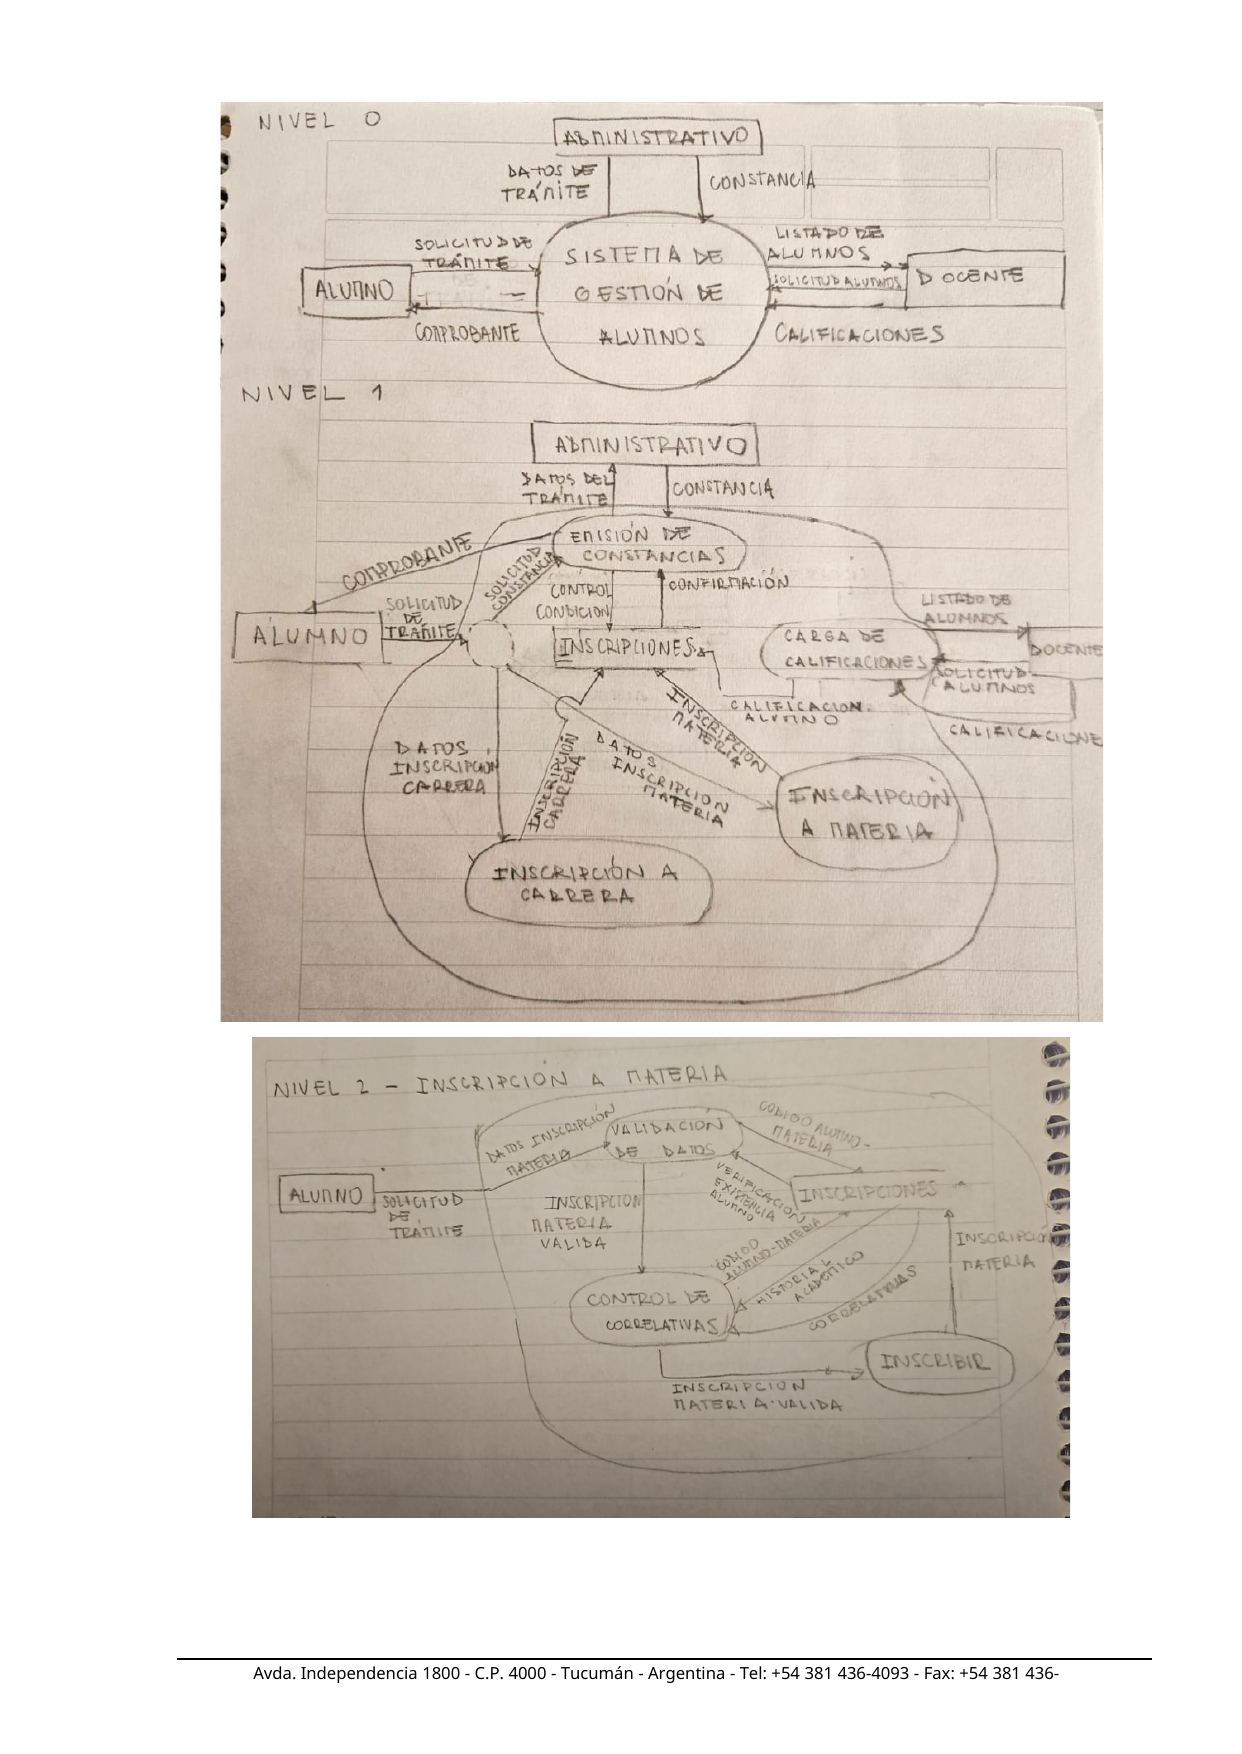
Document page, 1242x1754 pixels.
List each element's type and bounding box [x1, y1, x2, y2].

picture [220, 102, 1104, 1022]
picture [252, 1037, 1071, 1518]
